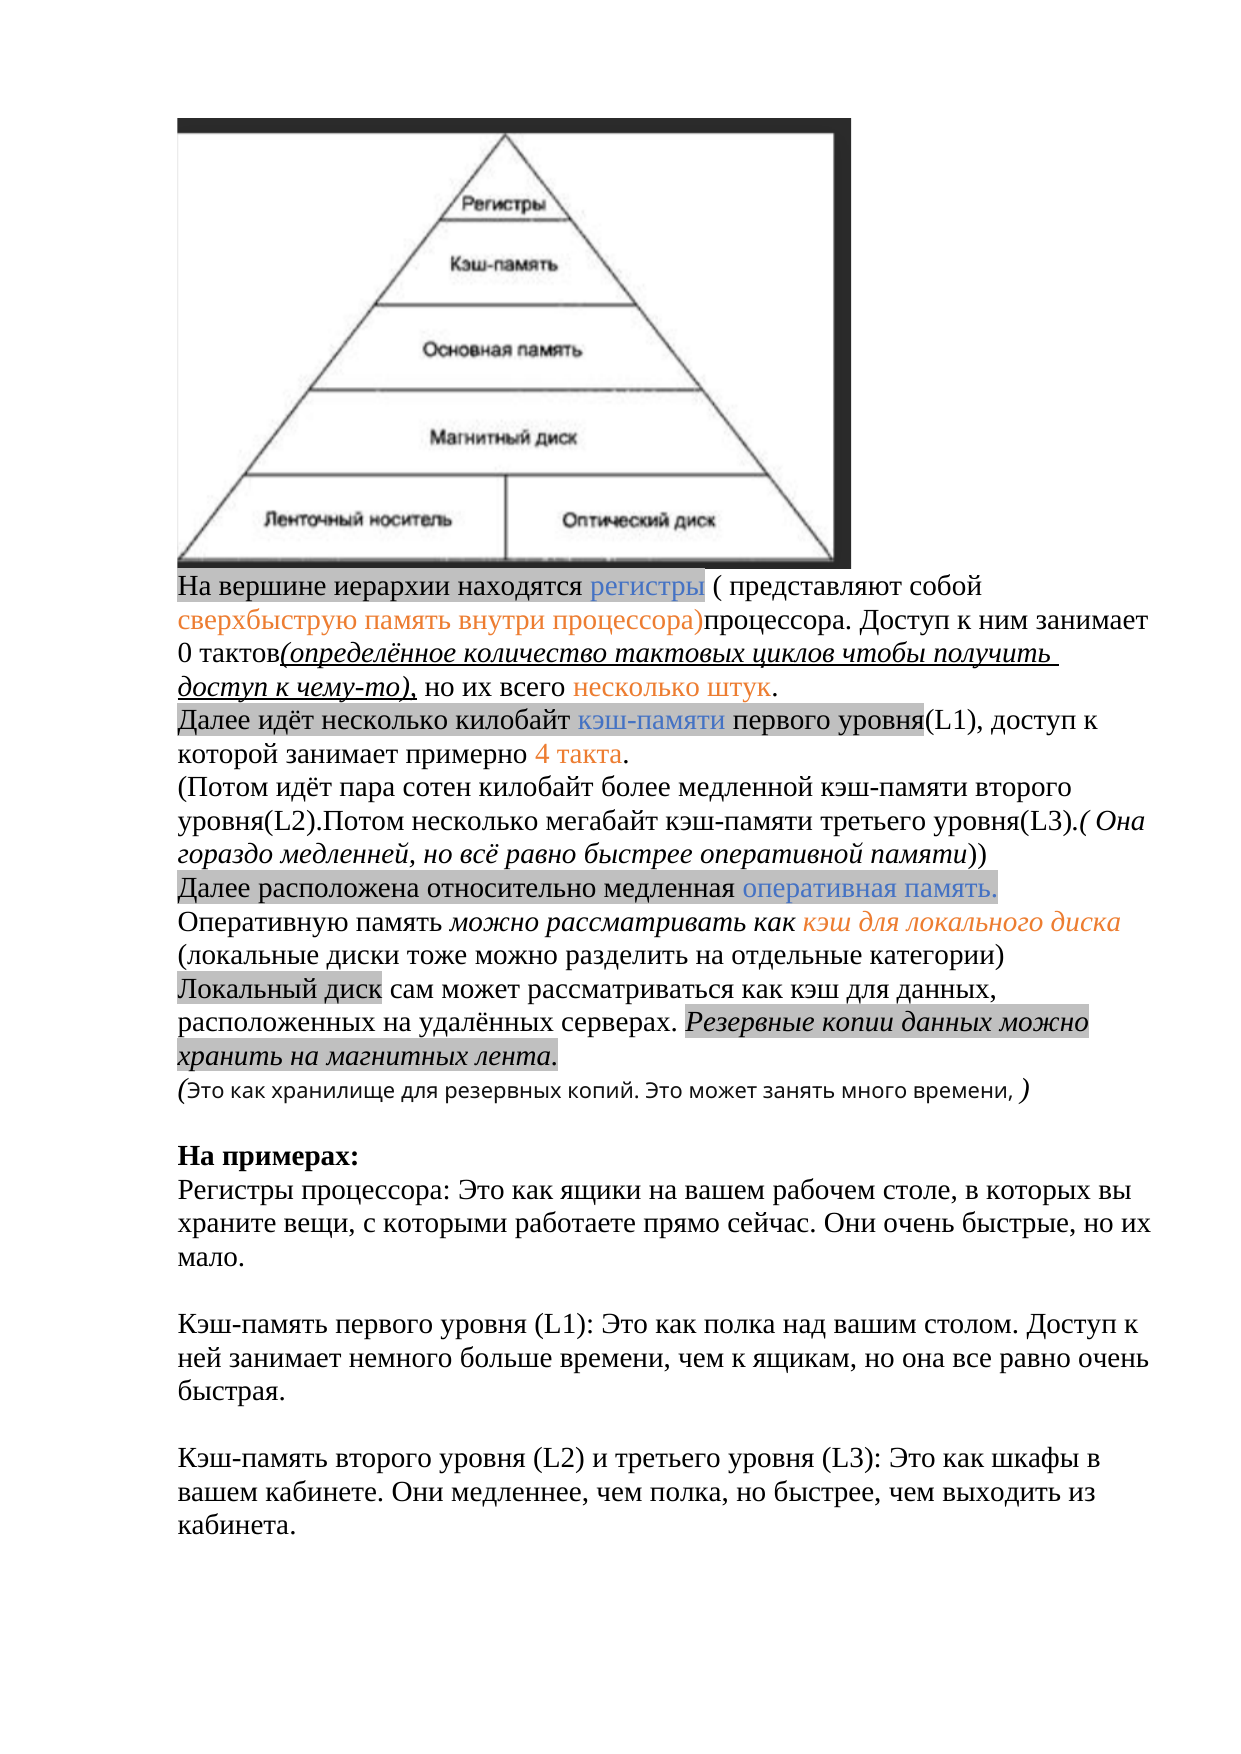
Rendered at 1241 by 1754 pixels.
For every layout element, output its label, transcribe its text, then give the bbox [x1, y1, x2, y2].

text Кэш-память второго уровня (L2) и третьего уровня (L3): Это как шкафы в вашем кабинете. Они медленнее, чем полка, но быстрее, чем выходить из кабинета. [177, 1440, 1152, 1541]
picture [177, 118, 852, 569]
text Далее идёт несколько килобайт кэш-памяти первого уровня(L1), доступ к которой занимает примерно 4 такта. (Потом идёт пара сотен килобайт более медленной кэш-памяти второго уровня(L2).Потом несколько мегабайт кэш-памяти третьего уровня(L3).( Она гораздо медленней, но всё равно быстрее оперативной памяти)) Далее расположена относительно медленная оперативная память. [177, 702, 1152, 904]
text Оперативную память можно рассматривать как кэш для локального диска (локальные диски тоже можно разделить на отдельные категории) Локальный диск сам может рассматриваться как кэш для данных, расположенных на удалённых серверах. Резервные копии данных можно хранить на магнитных лента. (Это как хранилище для резервных копий. Это может занять много времени, ) На примерах: Регистры процессора: Это как ящики на вашем рабочем столе, в которых вы храните вещи, с которыми работаете прямо сейчас. Они очень быстрые, но их мало. [177, 904, 1152, 1273]
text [177, 118, 1152, 702]
text Кэш-память первого уровня (L1): Это как полка над вашим столом. Доступ к ней занимает немного больше времени, чем к ящикам, но она все равно очень быстрая. [177, 1306, 1152, 1407]
